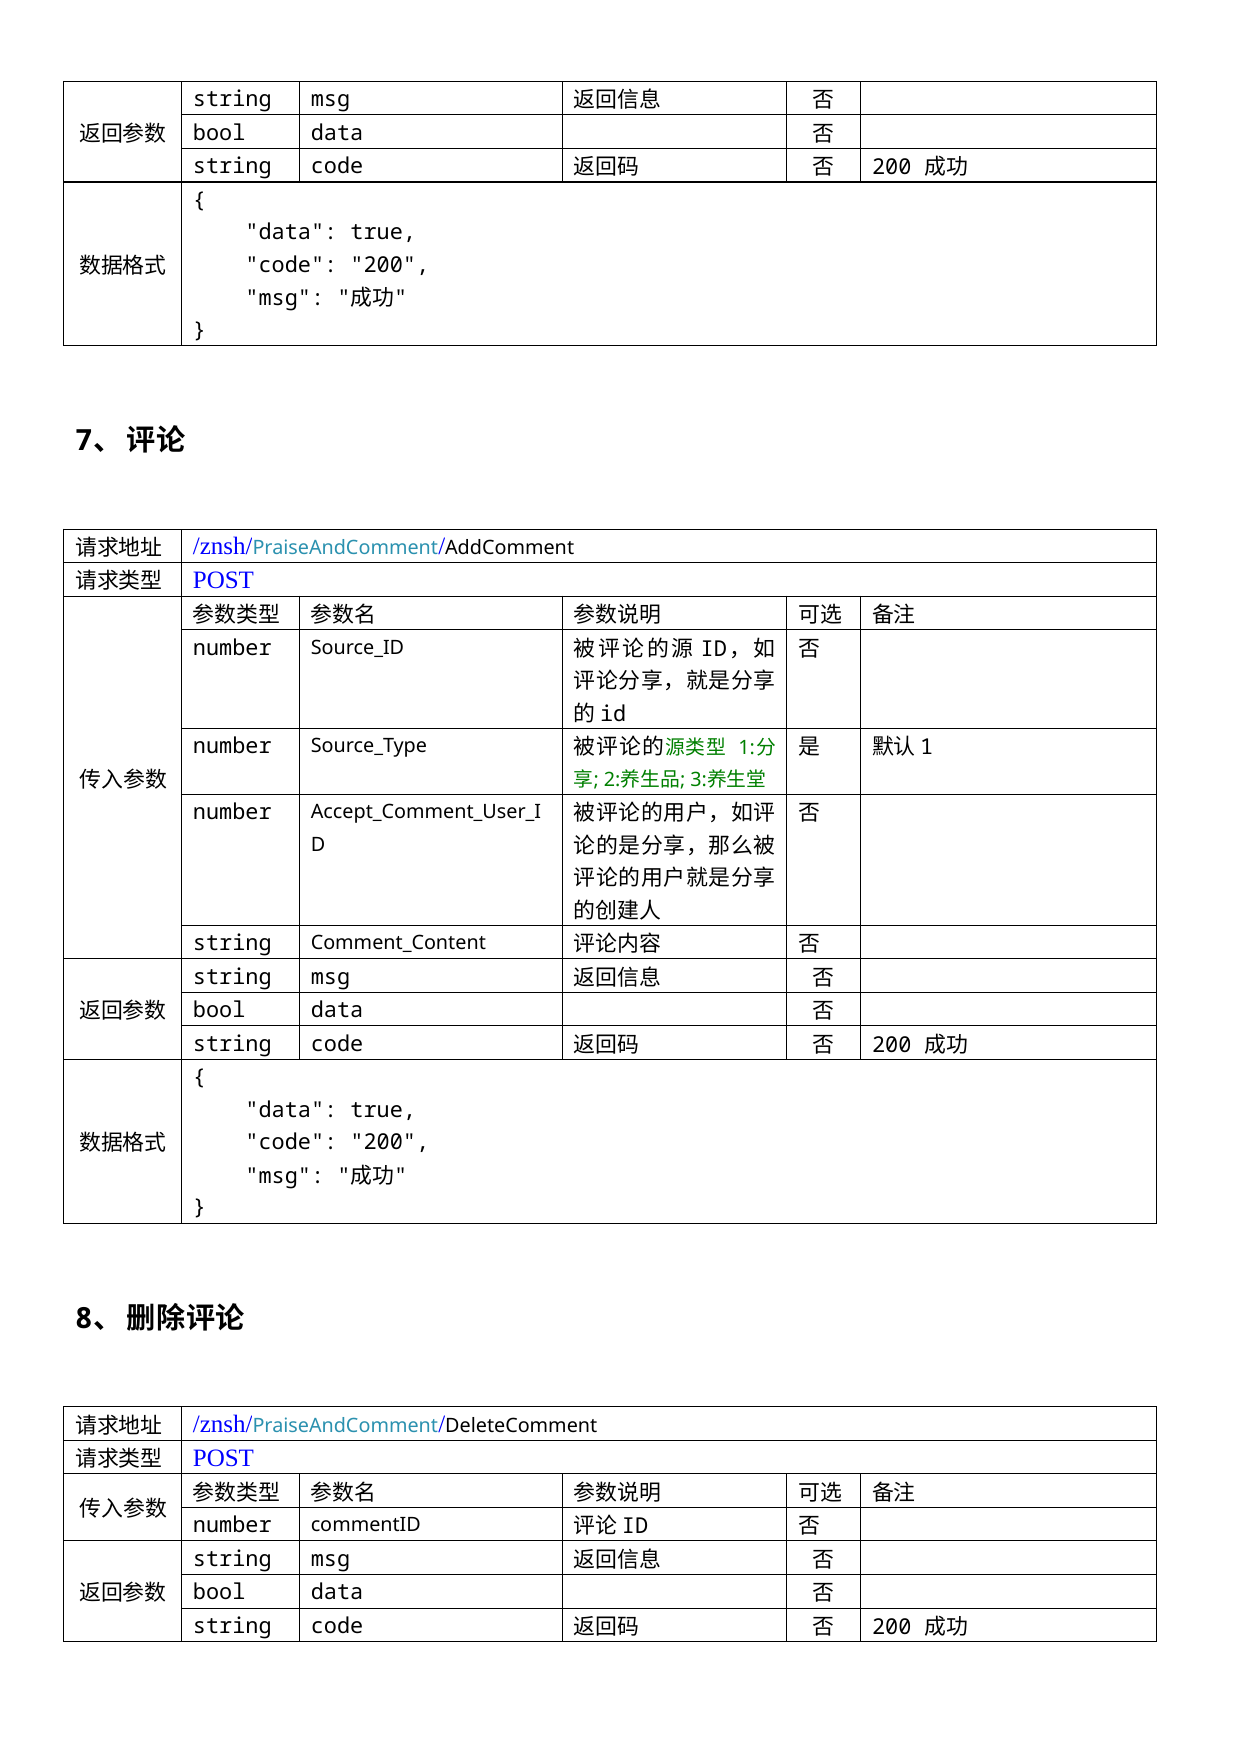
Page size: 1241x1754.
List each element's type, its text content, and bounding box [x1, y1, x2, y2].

table_cell [563, 115, 786, 148]
table_cell 评论ID [563, 1508, 786, 1540]
table_cell [861, 1575, 1156, 1607]
table_cell string [182, 959, 299, 992]
table_cell 默认1 [861, 729, 1156, 794]
table_cell 返回信息 [563, 959, 786, 992]
table_cell 否 [787, 795, 860, 925]
table_cell 否 [787, 149, 860, 181]
table_cell string [182, 82, 299, 114]
table_cell data [300, 993, 562, 1025]
table_header /znsh/PraiseAndComment/AddComment [182, 530, 1156, 562]
table_cell string [182, 149, 299, 181]
table_cell 数据格式 [64, 1060, 181, 1222]
table_cell 数据格式 [64, 183, 181, 345]
table_cell number [182, 729, 299, 794]
table_cell number [182, 630, 299, 728]
table_cell 参数说明 [563, 1474, 786, 1507]
table_cell bool [182, 115, 299, 148]
table_cell 评论内容 [563, 926, 786, 958]
table_cell 传入参数 [64, 1474, 181, 1540]
table_cell [861, 115, 1156, 148]
table_cell [861, 993, 1156, 1025]
table_cell Comment_Content [300, 926, 562, 958]
table_cell 被评论的源ID，如评论分享，就是分享的id [563, 630, 786, 728]
table_cell string [182, 1026, 299, 1059]
table_cell [861, 926, 1156, 958]
table_cell string [182, 1541, 299, 1574]
table_cell 否 [787, 1508, 860, 1540]
subtitle 删除评论 [75, 1283, 1165, 1348]
table_cell string [182, 1609, 299, 1641]
table_cell code [300, 149, 562, 181]
table_cell bool [182, 1575, 299, 1607]
table_cell 请求类型 [64, 563, 181, 596]
table_cell 否 [787, 630, 860, 728]
table_cell code [300, 1609, 562, 1641]
table_cell 返回信息 [563, 1541, 786, 1574]
table_cell 可选 [787, 597, 860, 629]
table_cell data [300, 115, 562, 148]
table_cell 可选 [787, 1474, 860, 1507]
table_cell 否 [787, 959, 860, 992]
table_cell 返回参数 [64, 959, 181, 1059]
table_cell 否 [787, 82, 860, 114]
table_cell Accept_Comment_User_ID [300, 795, 562, 925]
table_cell 返回码 [563, 1026, 786, 1059]
table_cell 被评论的源类型 1:分享; 2:养生品; 3:养生堂 [563, 729, 786, 794]
table_cell 200 成功 [861, 149, 1156, 181]
table_cell Source_Type [300, 729, 562, 794]
table_header /znsh/PraiseAndComment/DeleteComment [182, 1407, 1156, 1440]
table_cell msg [300, 959, 562, 992]
table_cell { "data": true, "code": "200", "msg": "成功" } [182, 1060, 1156, 1222]
table_cell 否 [787, 1575, 860, 1607]
table_cell 否 [787, 1609, 860, 1641]
table_cell 200 成功 [861, 1026, 1156, 1059]
table_cell [861, 959, 1156, 992]
table_cell 参数名 [300, 597, 562, 629]
subtitle 评论 [75, 406, 1165, 471]
table_cell 被评论的用户，如评论的是分享，那么被评论的用户就是分享的创建人 [563, 795, 786, 925]
table_cell [563, 1575, 786, 1607]
table_cell { "data": true, "code": "200", "msg": "成功" } [182, 183, 1156, 345]
table_cell 返回参数 [64, 1541, 181, 1641]
table_cell [861, 1508, 1156, 1540]
table_cell 参数类型 [182, 597, 299, 629]
table_cell Source_ID [300, 630, 562, 728]
table_cell 200 成功 [861, 1609, 1156, 1641]
table_cell 备注 [861, 1474, 1156, 1507]
table_cell 否 [787, 1541, 860, 1574]
table_cell 参数类型 [182, 1474, 299, 1507]
table_cell 否 [787, 1026, 860, 1059]
table_cell [861, 795, 1156, 925]
table_cell commentID [300, 1508, 562, 1540]
table_cell 否 [787, 926, 860, 958]
table_cell string [182, 926, 299, 958]
table_cell data [300, 1575, 562, 1607]
table_cell [861, 1541, 1156, 1574]
table_cell code [300, 1026, 562, 1059]
table_cell 请求类型 [64, 1441, 181, 1473]
table_cell msg [300, 1541, 562, 1574]
table_cell 否 [787, 115, 860, 148]
table_cell 返回码 [563, 149, 786, 181]
table_cell 参数名 [300, 1474, 562, 1507]
table_cell bool [182, 993, 299, 1025]
table_cell 备注 [861, 597, 1156, 629]
table_cell number [182, 1508, 299, 1540]
table_cell 传入参数 [64, 597, 181, 958]
table_cell [861, 630, 1156, 728]
table_cell [563, 993, 786, 1025]
table_cell [861, 82, 1156, 114]
table_header 请求地址 [64, 530, 181, 562]
table_cell msg [300, 82, 562, 114]
table_header 请求地址 [64, 1407, 181, 1440]
table_cell 是 [787, 729, 860, 794]
table_cell 否 [787, 993, 860, 1025]
table_cell 参数说明 [563, 597, 786, 629]
table_cell 返回信息 [563, 82, 786, 114]
table_cell number [182, 795, 299, 925]
table_cell 返回码 [563, 1609, 786, 1641]
table_cell 返回参数 [64, 82, 181, 181]
table_cell POST [182, 563, 1156, 596]
table_cell POST [182, 1441, 1156, 1473]
